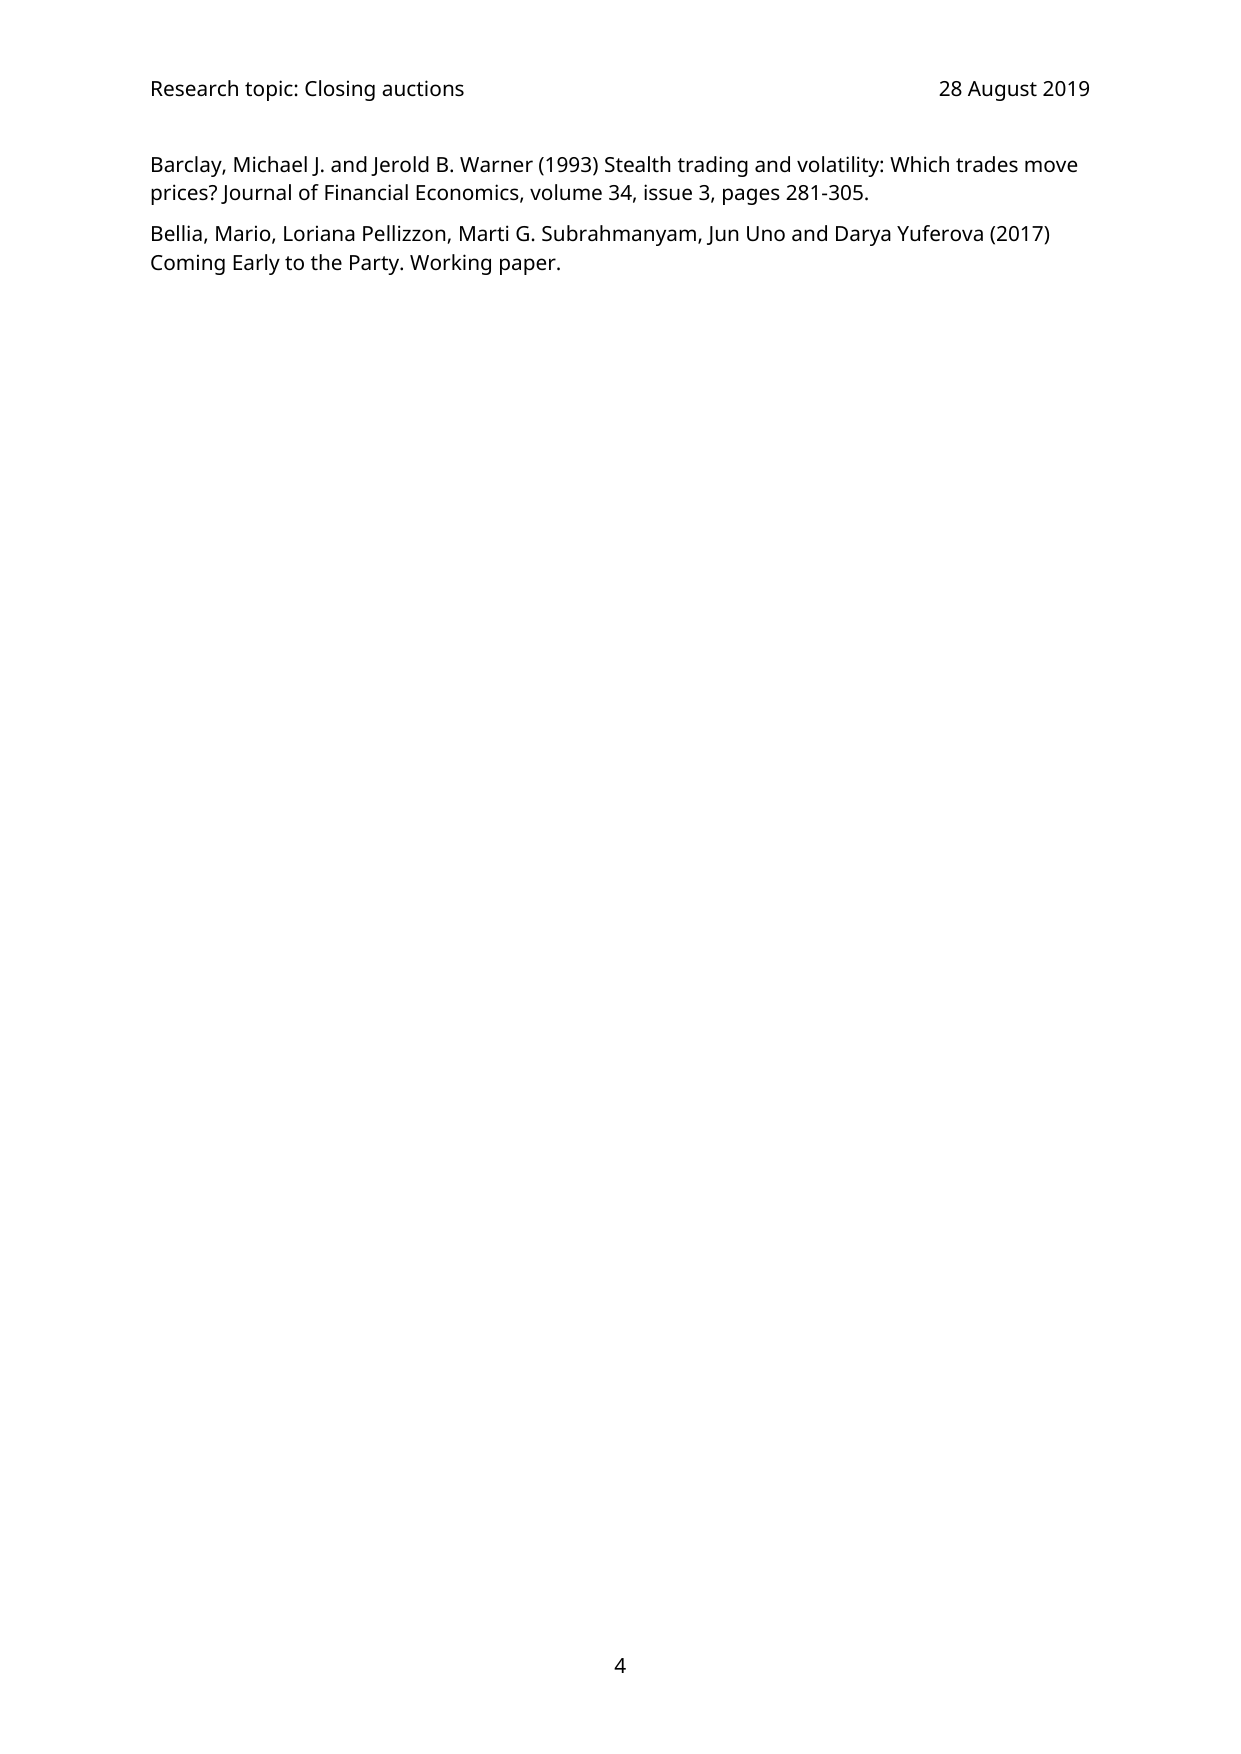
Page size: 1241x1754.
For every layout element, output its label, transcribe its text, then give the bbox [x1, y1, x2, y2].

text Barclay, Michael J. and Jerold B. Warner (1993) Stealth trading and volatility: Which trades move prices? Journal of Financial Economics, volume 34, issue 3, pages 281-305. [150, 150, 1090, 207]
text Bellia, Mario, Loriana Pellizzon, Marti G. Subrahmanyam, Jun Uno and Darya Yuferova (2017) Coming Early to the Party. Working paper. [150, 219, 1090, 276]
